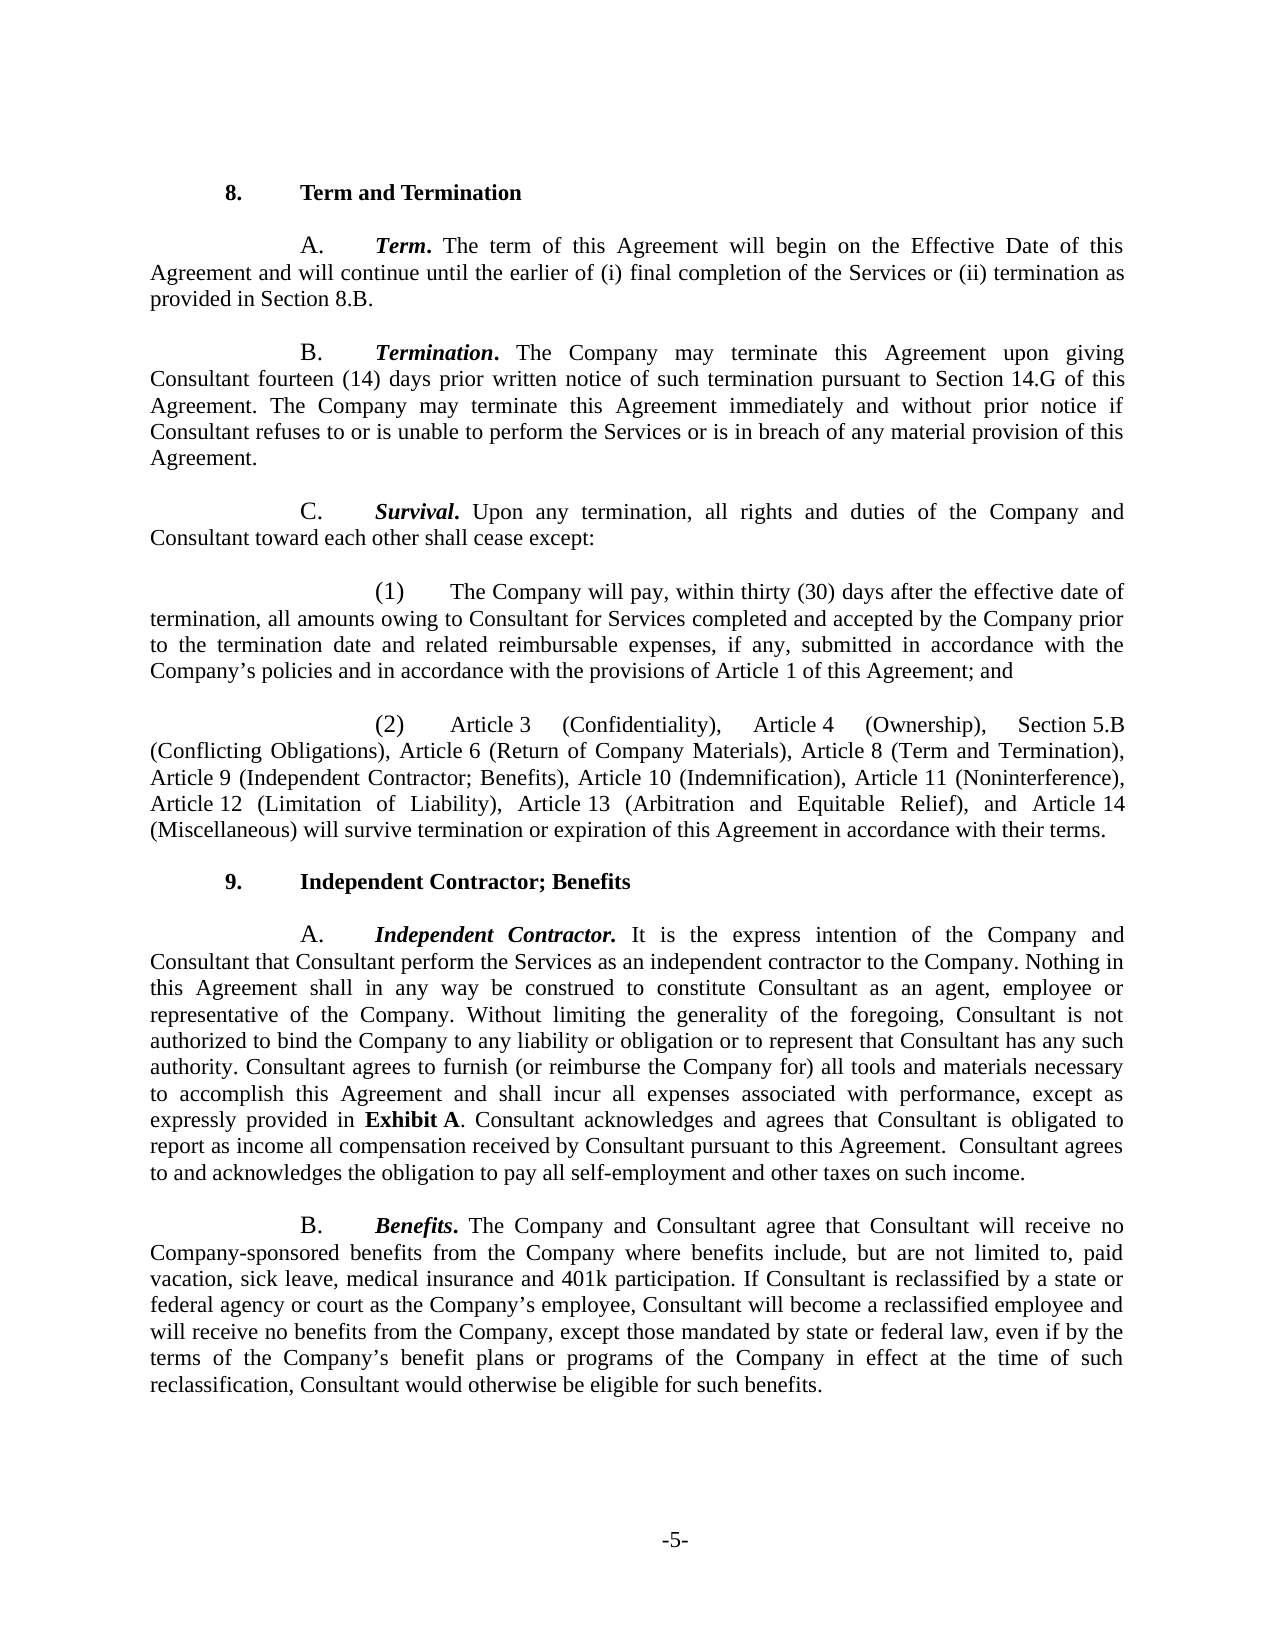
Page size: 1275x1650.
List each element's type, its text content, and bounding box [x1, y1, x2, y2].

subtitle Independent Contractor; Benefits [150, 868, 1125, 894]
subtitle The Company will pay, within thirty (30) days after the effective date of termination, all amounts owing to Consultant for Services completed and accepted by the Company prior to the termination date and related reimbursable expenses, if any, submitted in accordance with the Company’s policies and in accordance with the provisions of Article 1 of this Agreement; and [150, 576, 1125, 684]
subtitle Term and Termination [150, 179, 1125, 205]
subtitle Survival. Upon any termination, all rights and duties of the Company and Consultant toward each other shall cease except: [150, 496, 1125, 551]
subtitle Article 3 (Confidentiality), Article 4 (Ownership), Section B (Conflicting Obligations), Article 6 (Return of Company Materials), Article 8 (Term and Termination), Article 9 (Independent Contractor; Benefits), Article 10 (Indemnification), Article 11 (Noninterference), Article 12 (Limitation of Liability), Article 13 (Arbitration and Equitable Relief), and Article 14 (Miscellaneous) will survive termination or expiration of this Agreement in accordance with their terms. [150, 709, 1125, 843]
subtitle Termination. The Company may terminate this Agreement upon giving Consultant fourteen (14) days prior written notice of such termination pursuant to Section G of this Agreement. The Company may terminate this Agreement immediately and without prior notice if Consultant refuses to or is unable to perform the Services or is in breach of any material provision of this Agreement. [150, 337, 1125, 471]
subtitle Independent Contractor. It is the express intention of the Company and Consultant that Consultant perform the Services as an independent contractor to the Company. Nothing in this Agreement shall in any way be construed to constitute Consultant as an agent, employee or representative of the Company. Without limiting the generality of the foregoing, Consultant is not authorized to bind the Company to any liability or obligation or to represent that Consultant has any such authority. Consultant agrees to furnish (or reimburse the Company for) all tools and materials necessary to accomplish this Agreement and shall incur all expenses associated with performance, except as expressly provided in Exhibit A. Consultant acknowledges and agrees that Consultant is obligated to report as income all compensation received by Consultant pursuant to this Agreement. Consultant agrees to and acknowledges the obligation to pay all self-employment and other taxes on such income. [150, 919, 1125, 1185]
subtitle Benefits. The Company and Consultant agree that Consultant will receive no Company-sponsored benefits from the Company where benefits include, but are not limited to, paid vacation, sick leave, medical insurance and 401k participation. If Consultant is reclassified by a state or federal agency or court as the Company’s employee, Consultant will become a reclassified employee and will receive no benefits from the Company, except those mandated by state or federal law, even if by the terms of the Company’s benefit plans or programs of the Company in effect at the time of such reclassification, Consultant would otherwise be eligible for such benefits. [150, 1210, 1125, 1397]
subtitle Term. The term of this Agreement will begin on the Effective Date of this Agreement and will continue until the earlier of (i) final completion of the Services or (ii) termination as provided in Section B. [150, 230, 1125, 312]
